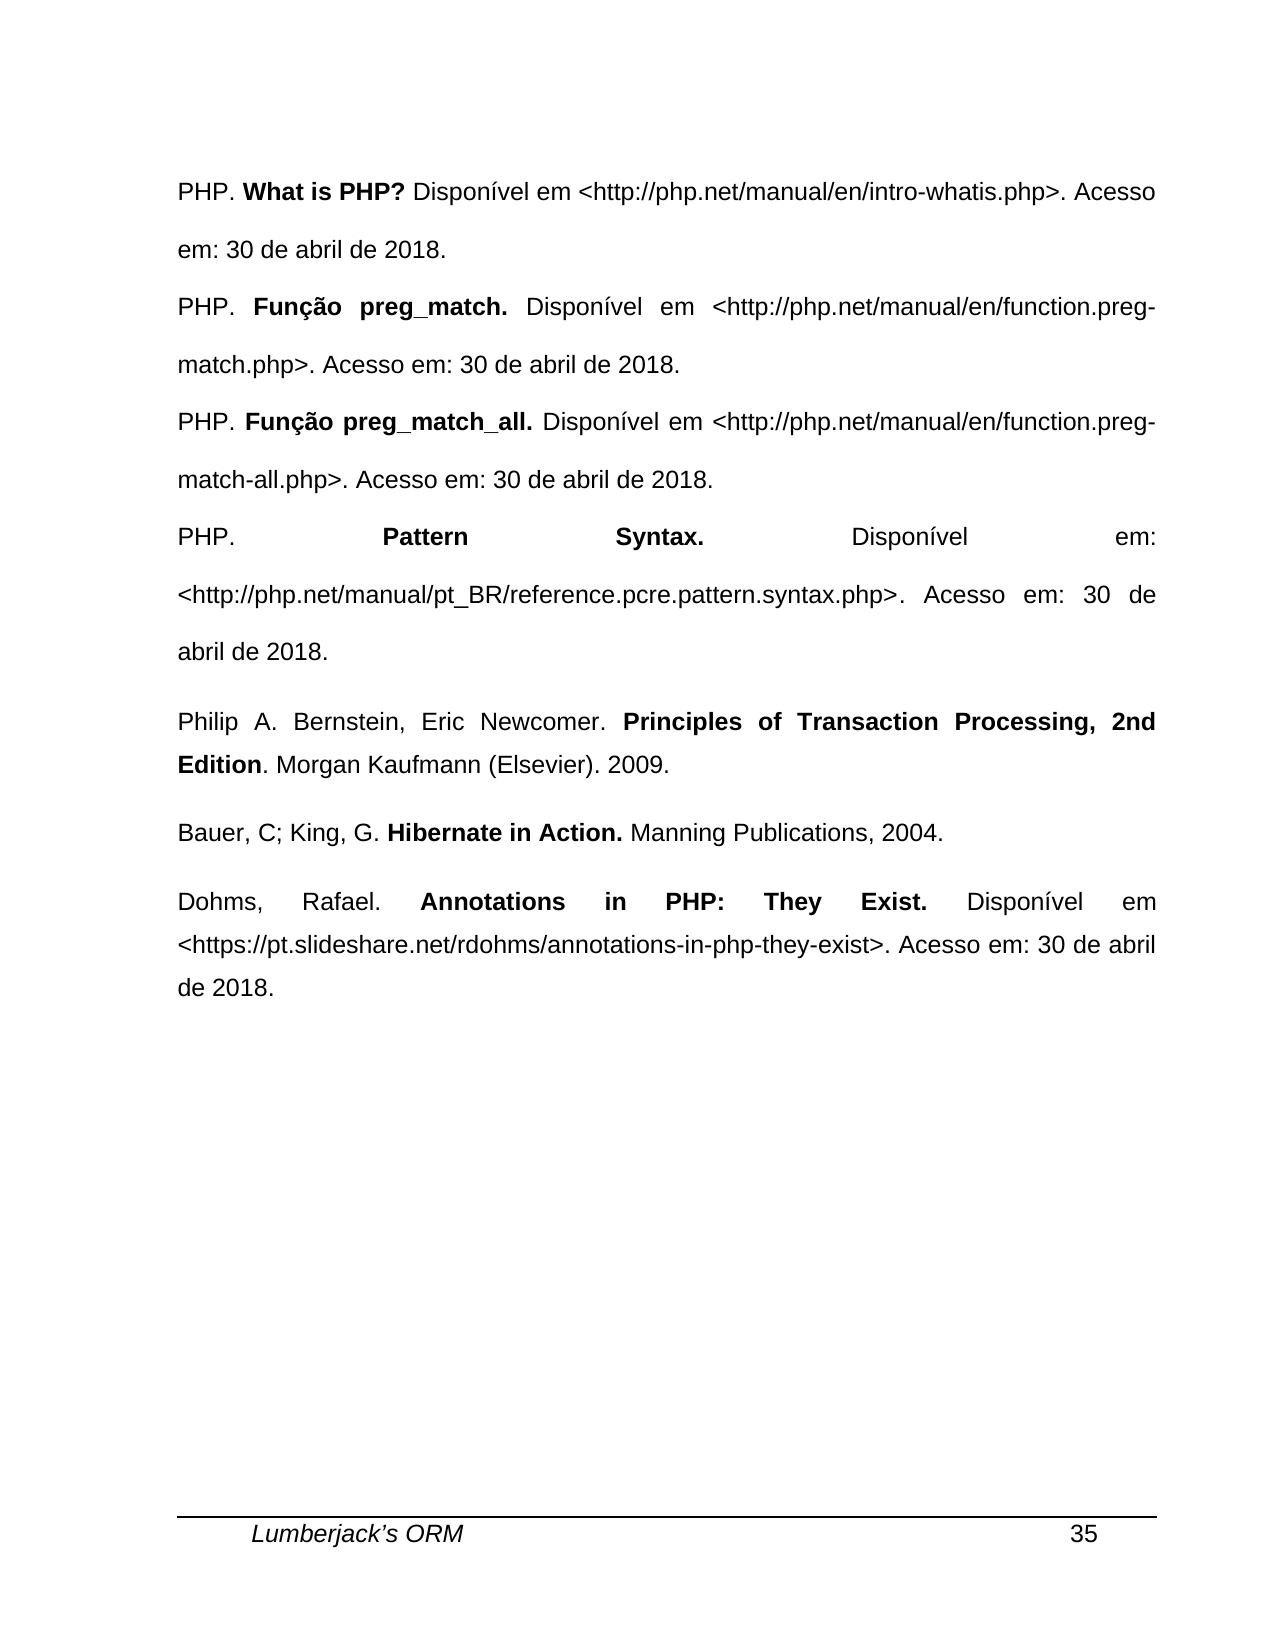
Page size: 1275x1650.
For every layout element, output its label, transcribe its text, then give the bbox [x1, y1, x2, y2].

text PHP. Função preg_match_all. Disponível em <http://php.net/manual/en/function.preg-match-all.php>. Acesso em: 30 de abril de 2018. [177, 407, 1157, 493]
text Bauer, C; King, G. Hibernate in Action. Manning Publications, 2004. [177, 818, 1157, 847]
text PHP. What is PHP? Disponível em <http://php.net/manual/en/intro-whatis.php>. Acesso em: 30 de abril de 2018. [177, 177, 1157, 263]
text Philip A. Bernstein, Eric Newcomer. Principles of Transaction Processing, 2nd Edition. Morgan Kaufmann (Elsevier). 2009. [177, 707, 1157, 779]
text PHP. Pattern Syntax. Disponível em: <http://php.net/manual/pt_BR/reference.pcre.pattern.syntax.php>. Acesso em: 30 de abril de 2018. [177, 522, 1157, 666]
text Dohms, Rafael. Annotations in PHP: They Exist. Disponível em <https://pt.slideshare.net/rdohms/annotations-in-php-they-exist>. Acesso em: 30 de abril de 2018. [177, 887, 1157, 1002]
text PHP. Função preg_match. Disponível em <http://php.net/manual/en/function.preg-match.php>. Acesso em: 30 de abril de 2018. [177, 292, 1157, 378]
